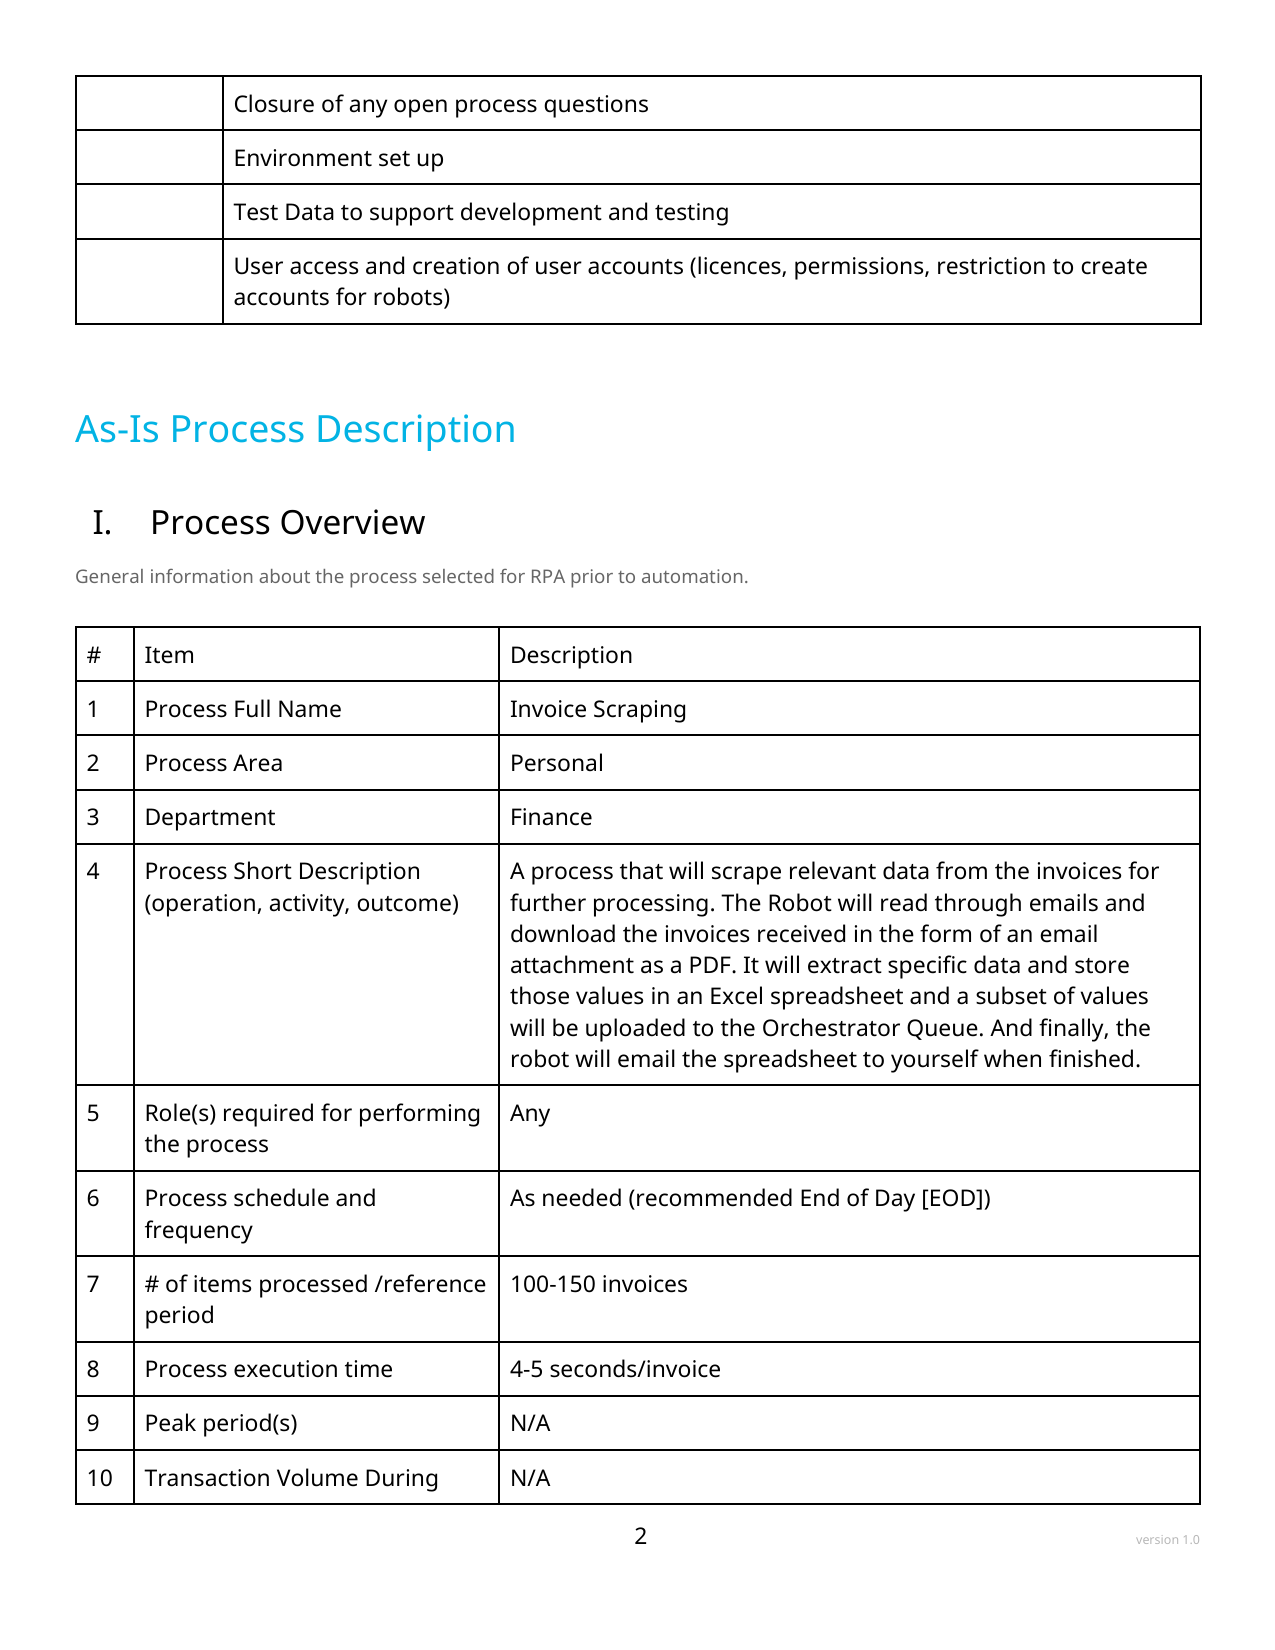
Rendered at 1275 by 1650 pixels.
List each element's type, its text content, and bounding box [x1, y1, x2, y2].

table_cell [77, 77, 222, 129]
table_cell Test Data to support development and testing [224, 185, 1200, 237]
table_cell 6 [77, 1172, 133, 1255]
table_cell 7 [77, 1257, 133, 1341]
table_cell Peak period(s) [135, 1397, 498, 1449]
table_cell # of items processed /reference period [135, 1257, 498, 1341]
table_cell 8 [77, 1343, 133, 1395]
table_cell Invoice Scraping [500, 682, 1199, 734]
subtitle Process Overview [112, 499, 1200, 544]
table_header # [77, 628, 133, 680]
table_cell Role(s) required for performing the process [135, 1086, 498, 1170]
subtitle General information about the process selected for RPA prior to automation. [75, 563, 1200, 589]
table_cell Environment set up [224, 131, 1200, 183]
table_cell Process Area [135, 736, 498, 788]
table_header Description [500, 628, 1199, 680]
table_cell 2 [77, 736, 133, 788]
table_cell 1 [77, 682, 133, 734]
table_cell [77, 185, 222, 237]
table_cell User access and creation of user accounts (licences, permissions, restriction to create accounts for robots) [224, 240, 1200, 323]
table_cell 3 [77, 791, 133, 843]
table_cell N/A [500, 1397, 1199, 1449]
table_cell [77, 240, 222, 323]
table_cell N/A [500, 1451, 1199, 1503]
table_cell Personal [500, 736, 1199, 788]
table_cell Closure of any open process questions [224, 77, 1200, 129]
table_cell 4-5 seconds/invoice [500, 1343, 1199, 1395]
table_cell As needed (recommended End of Day [EOD]) [500, 1172, 1199, 1255]
table_cell Finance [500, 791, 1199, 843]
table_cell 100-150 invoices [500, 1257, 1199, 1341]
table_cell 4 [77, 845, 133, 1084]
table_cell 5 [77, 1086, 133, 1170]
table_cell [77, 131, 222, 183]
table_cell 9 [77, 1397, 133, 1449]
table_cell Department [135, 791, 498, 843]
table_cell Any [500, 1086, 1199, 1170]
table_cell Process schedule and frequency [135, 1172, 498, 1255]
table_cell Process Full Name [135, 682, 498, 734]
table_cell A process that will scrape relevant data from the invoices for further processing. The Robot will read through emails and download the invoices received in the form of an email attachment as a PDF. It will extract specific data and store those values in an Excel spreadsheet and a subset of values will be uploaded to the Orchestrator Queue. And finally, the robot will email the spreadsheet to yourself when finished. [500, 845, 1199, 1084]
table_cell Process Short Description (operation, activity, outcome) [135, 845, 498, 1084]
table_header Item [135, 628, 498, 680]
table_cell Process execution time [135, 1343, 498, 1395]
table_cell 10 [77, 1451, 133, 1503]
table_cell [135, 1451, 498, 1503]
subtitle As-Is Process Description [75, 403, 1200, 454]
